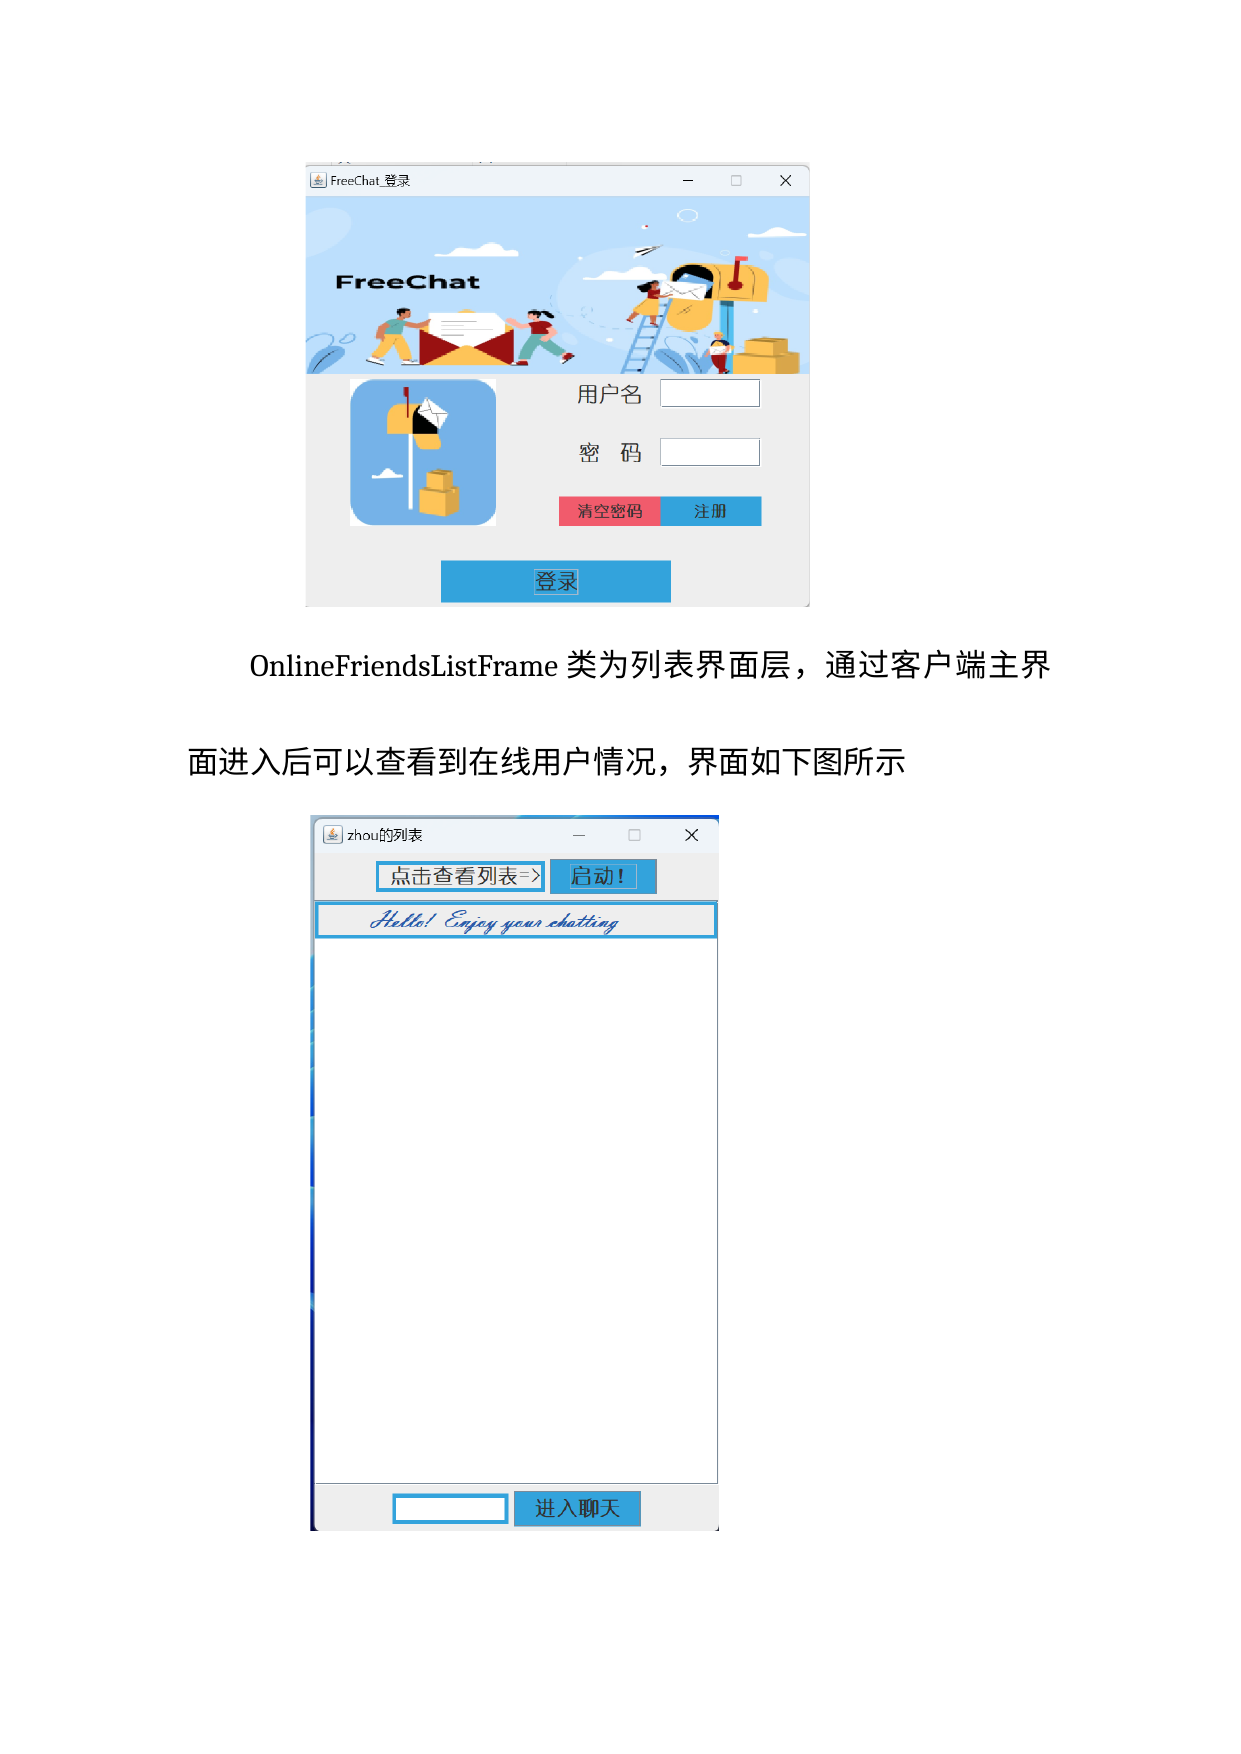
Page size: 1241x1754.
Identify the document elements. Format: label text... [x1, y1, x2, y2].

text OnlineFriendsListFrame类为列表界面层，通过客户端主界面进入后可以查看到在线用户情况，界面如下图所示 [187, 630, 1053, 793]
picture [305, 162, 810, 607]
picture [310, 815, 719, 1531]
